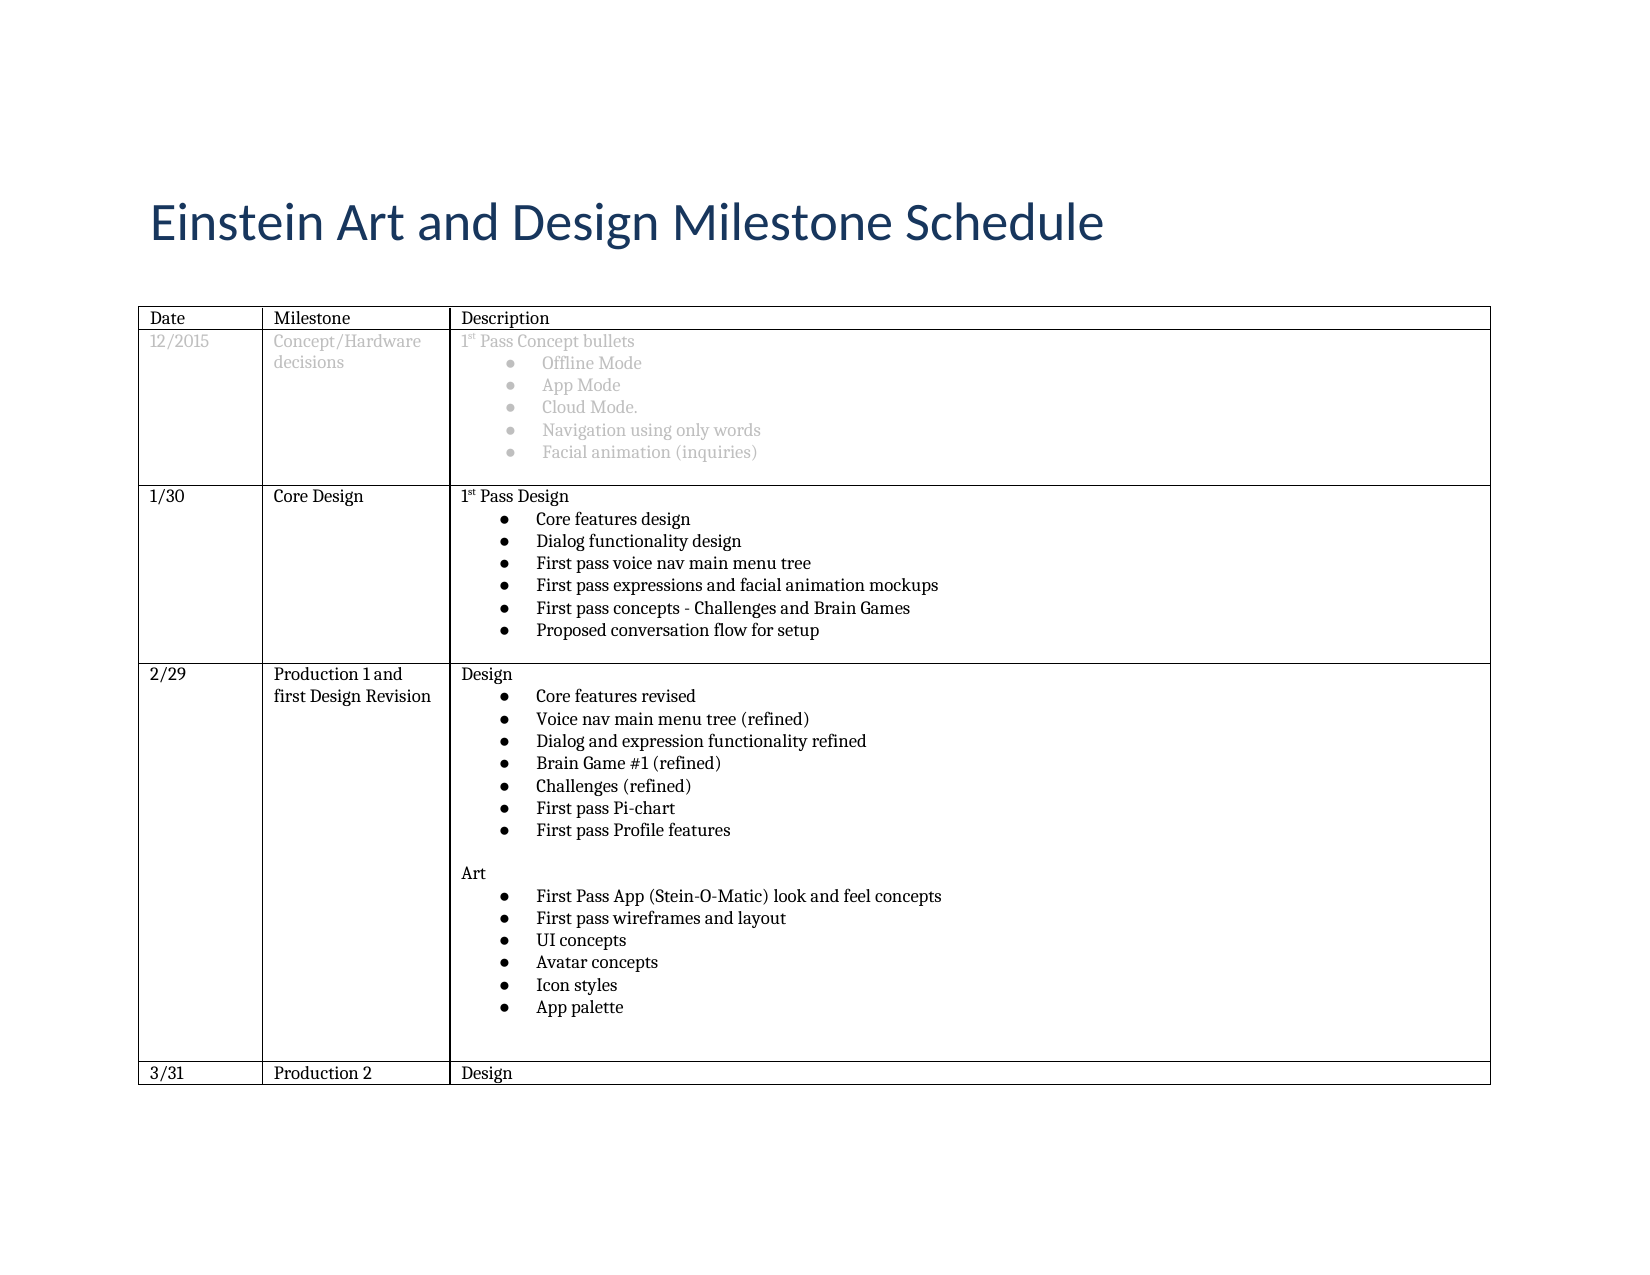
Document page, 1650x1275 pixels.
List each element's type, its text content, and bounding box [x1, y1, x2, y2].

table_header Date [139, 307, 262, 329]
table_cell 1/30 [139, 486, 262, 663]
table_cell 3/31 [139, 1062, 262, 1084]
table_cell Core Design [263, 486, 449, 663]
table_cell Production 2 [263, 1062, 449, 1084]
table_cell 1st Pass Concept bullets Offline Mode App Mode Cloud Mode. Navigation using only words Facial animation (inquiries) [451, 330, 1490, 485]
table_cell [451, 1062, 1490, 1084]
table_header Description [451, 307, 1490, 329]
table_header Milestone [263, 307, 450, 329]
table_cell Production 1 and first Design Revision [263, 664, 449, 1061]
title Einstein Art and Design Milestone Schedule [150, 187, 1500, 254]
table_cell Design Core features revised Voice nav main menu tree (refined) Dialog and expression functionality refined Brain Game #1 (refined) Challenges (refined) First pass Pi-chart First pass Profile features Art First Pass App (Stein-O-Matic) look and feel concepts First pass wireframes and layout UI concepts Avatar concepts Icon styles App palette [451, 664, 1490, 1061]
table_cell 12/2015 [139, 330, 262, 485]
table_cell 1st Pass Design Core features design Dialog functionality design First pass voice nav main menu tree First pass expressions and facial animation mockups First pass concepts - Challenges and Brain Games Proposed conversation flow for setup [451, 486, 1490, 663]
table_cell 2/29 [139, 664, 262, 1061]
table_cell Concept/Hardware decisions [263, 330, 449, 485]
